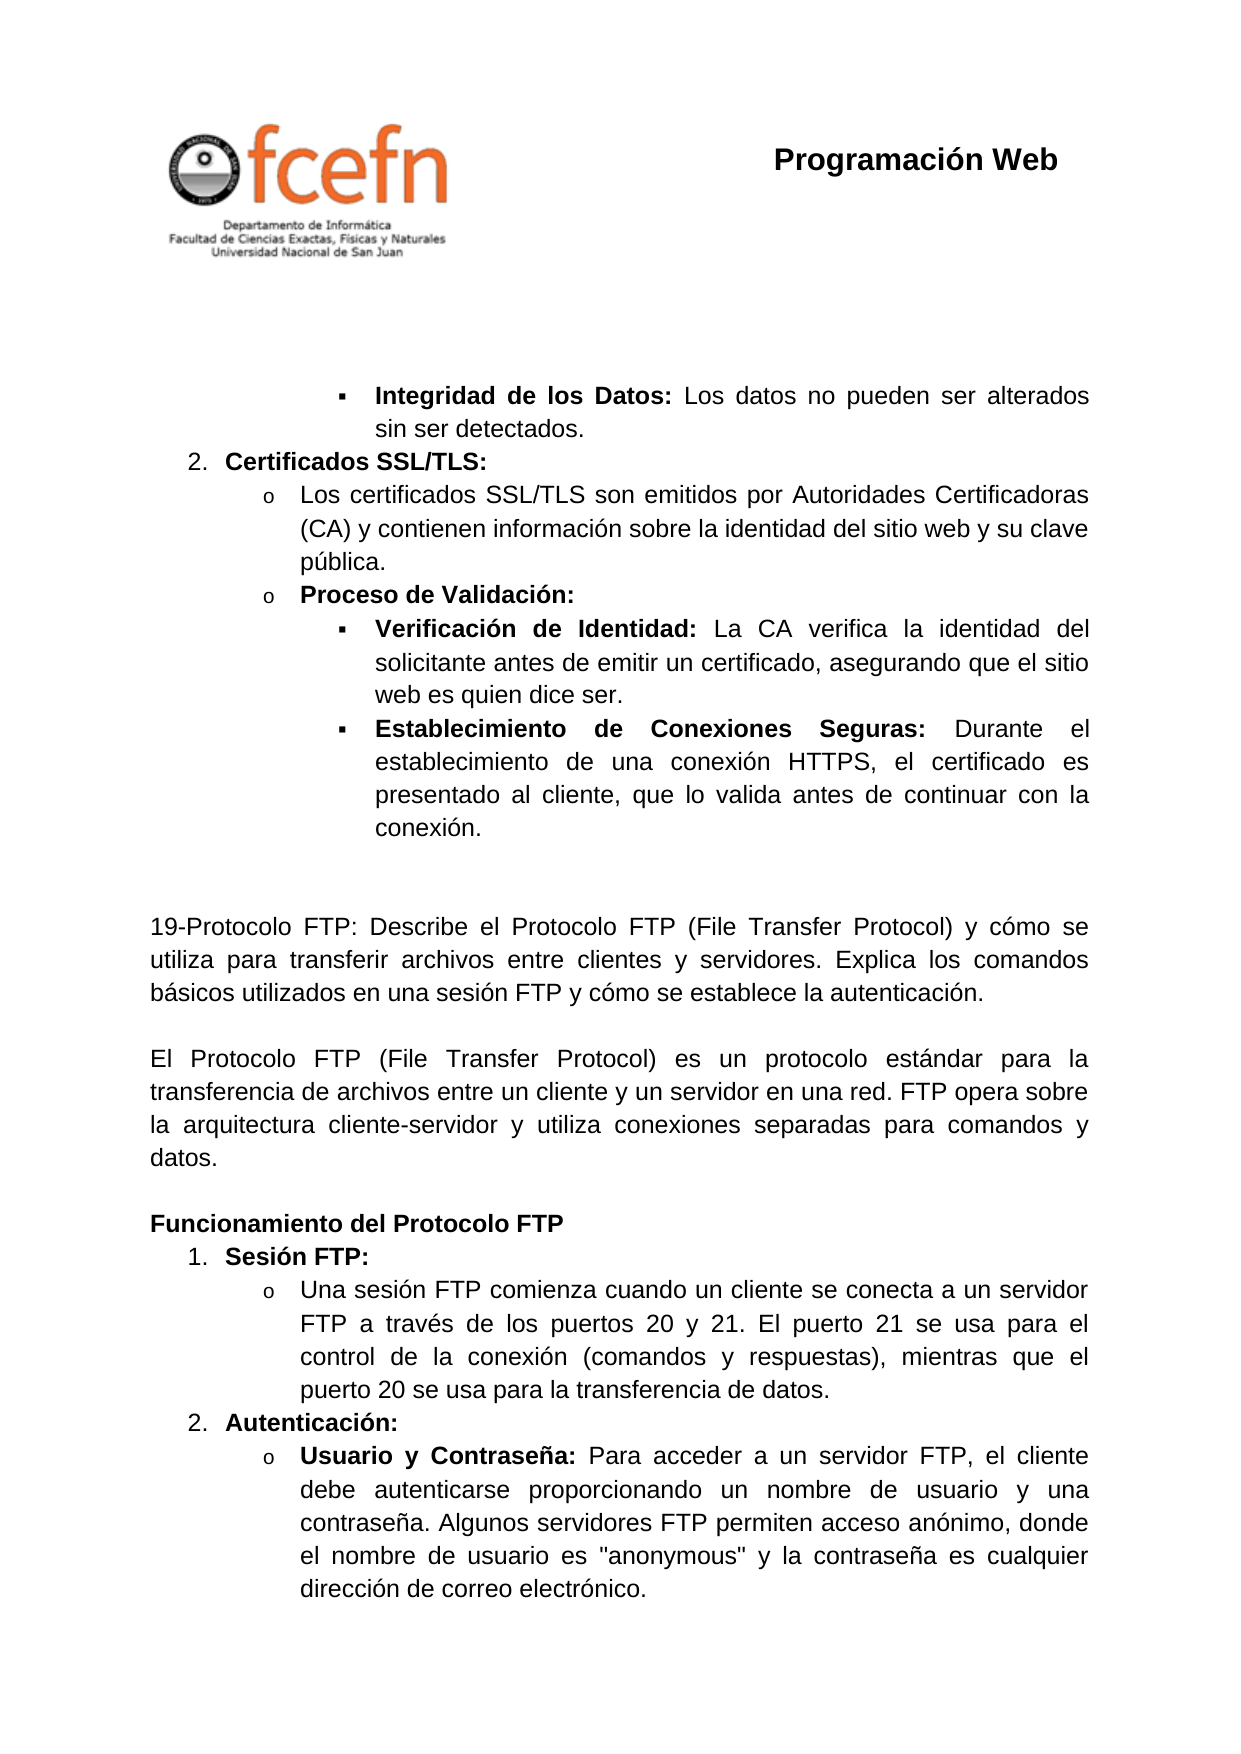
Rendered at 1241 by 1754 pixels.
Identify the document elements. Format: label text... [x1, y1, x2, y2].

text 19-Protocolo FTP: Describe el Protocolo FTP (File Transfer Protocol) y cómo se utiliza para transferir archivos entre clientes y servidores. Explica los comandos básicos utilizados en una sesión FTP y cómo se establece la autenticación. [150, 912, 1090, 1006]
text Funcionamiento del Protocolo FTP [150, 1209, 1090, 1238]
list Los certificados SSL/TLS son emitidos por Autoridades Certificadoras (CA) y contienen información sobre la identidad del sitio web y su clave pública. [262, 480, 1090, 576]
list Integridad de los Datos: Los datos no pueden ser alterados sin ser detectados. [337, 381, 1090, 443]
list Certificados SSL/TLS: [187, 447, 1090, 476]
text El Protocolo FTP (File Transfer Protocol) es un protocolo estándar para la transferencia de archivos entre un cliente y un servidor en una red. FTP opera sobre la arquitectura cliente-servidor y utiliza conexiones separadas para comandos y datos. [150, 1044, 1090, 1172]
list Verificación de Identidad: La CA verifica la identidad del solicitante antes de emitir un certificado, asegurando que el sitio web es quien dice ser. [337, 614, 1090, 709]
list Sesión FTP: [187, 1242, 1090, 1271]
picture [160, 115, 458, 269]
list Usuario y Contraseña: Para acceder a un servidor FTP, el cliente debe autenticarse proporcionando un nombre de usuario y una contraseña. Algunos servidores FTP permiten acceso anónimo, donde el nombre de usuario es "anonymous" y la contraseña es cualquier dirección de correo electrónico. [262, 1441, 1090, 1603]
list Autenticación: [187, 1408, 1090, 1437]
list Una sesión FTP comienza cuando un cliente se conecta a un servidor FTP a través de los puertos 20 y 21. El puerto 21 se usa para el control de la conexión (comandos y respuestas), mientras que el puerto 20 se usa para la transferencia de datos. [262, 1275, 1090, 1404]
list Establecimiento de Conexiones Seguras: Durante el establecimiento de una conexión HTTPS, el certificado es presentado al cliente, que lo valida antes de continuar con la conexión. [337, 713, 1090, 841]
list Proceso de Validación: [262, 580, 1090, 610]
